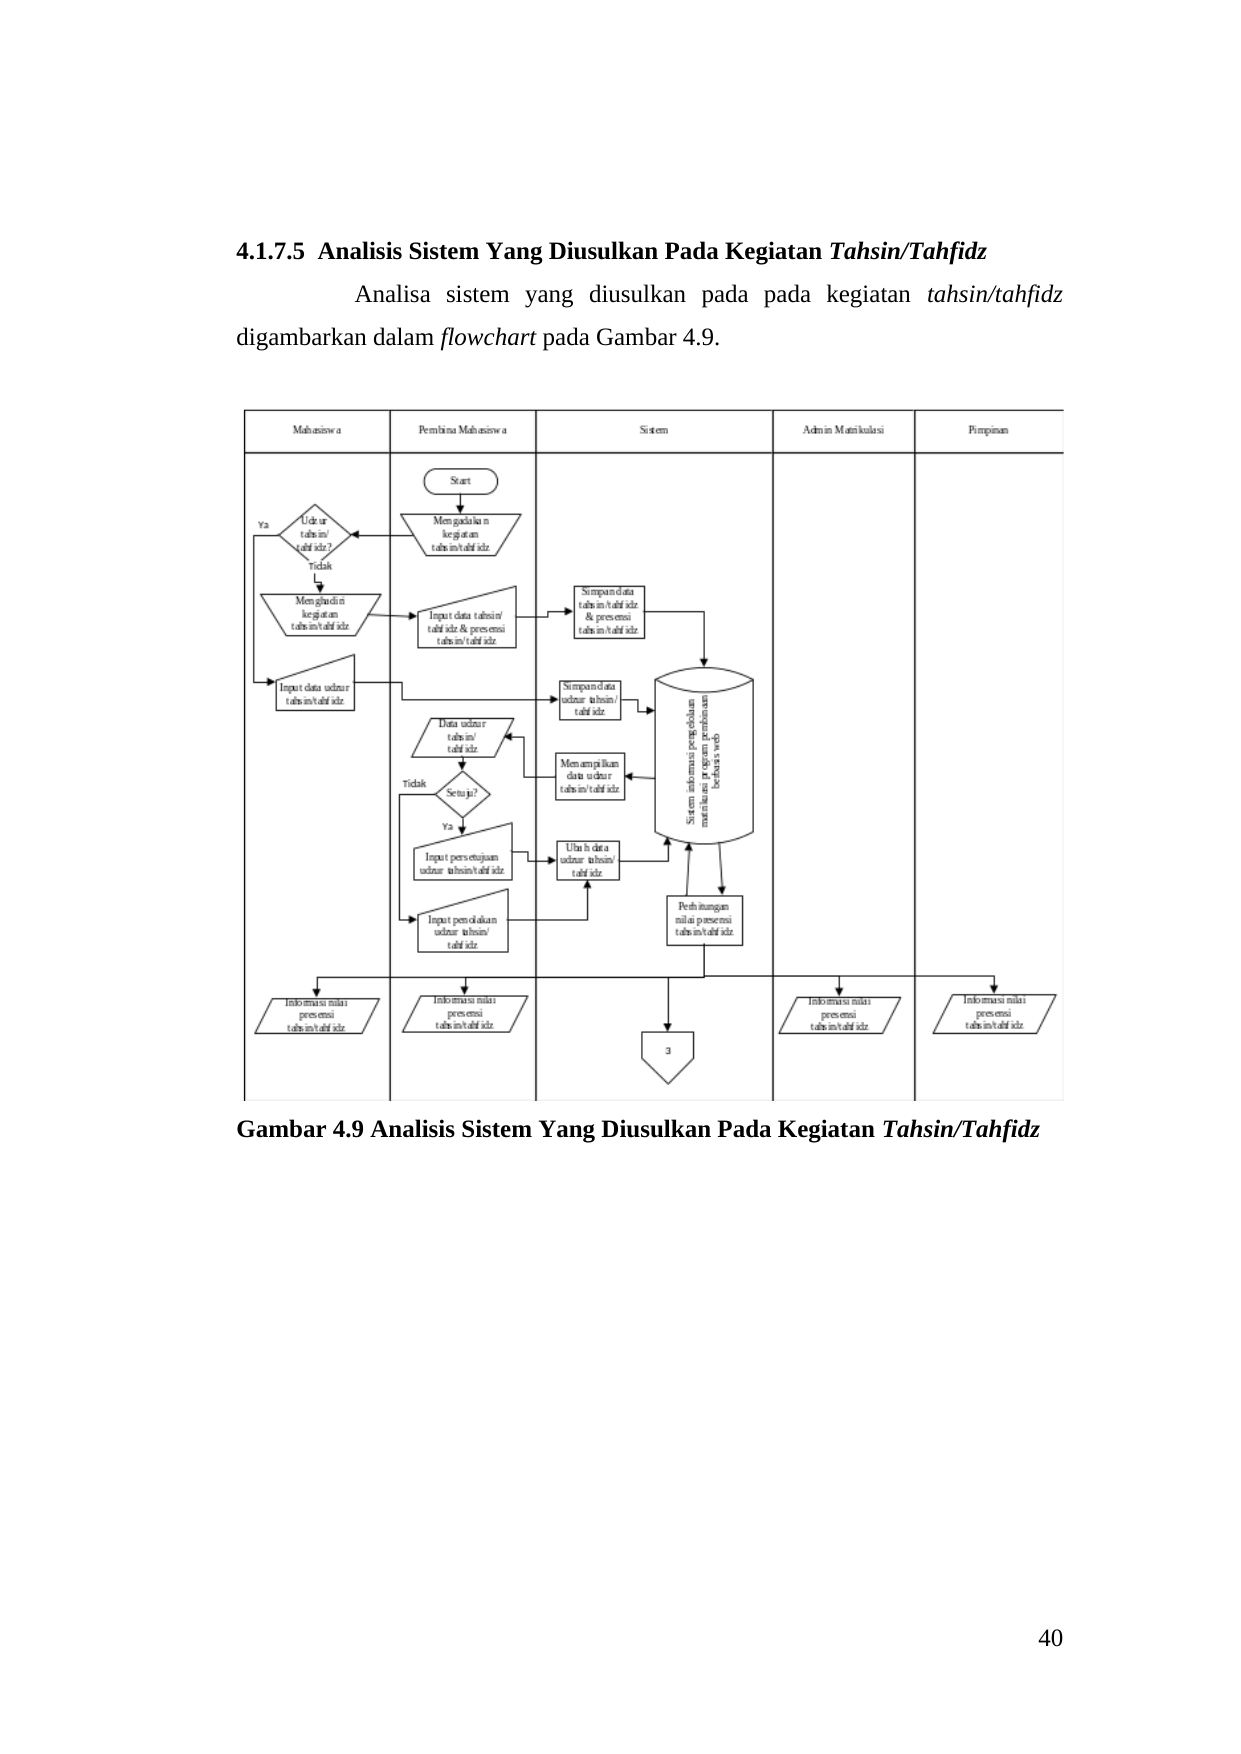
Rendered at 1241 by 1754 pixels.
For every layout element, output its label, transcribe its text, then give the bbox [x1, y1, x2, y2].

text 4.1.7.5 Analisis Sistem Yang Diusulkan Pada Kegiatan Tahsin/Tahfidz [236, 236, 1063, 265]
text Gambar 4.9 Analisis Sistem Yang Diusulkan Pada Kegiatan Tahsin/Tahfidz [236, 366, 1063, 1143]
text Analisa sistem yang diusulkan pada pada kegiatan tahsin/tahfidz digambarkan dalam flowchart pada Gambar 4.9. [236, 279, 1063, 351]
